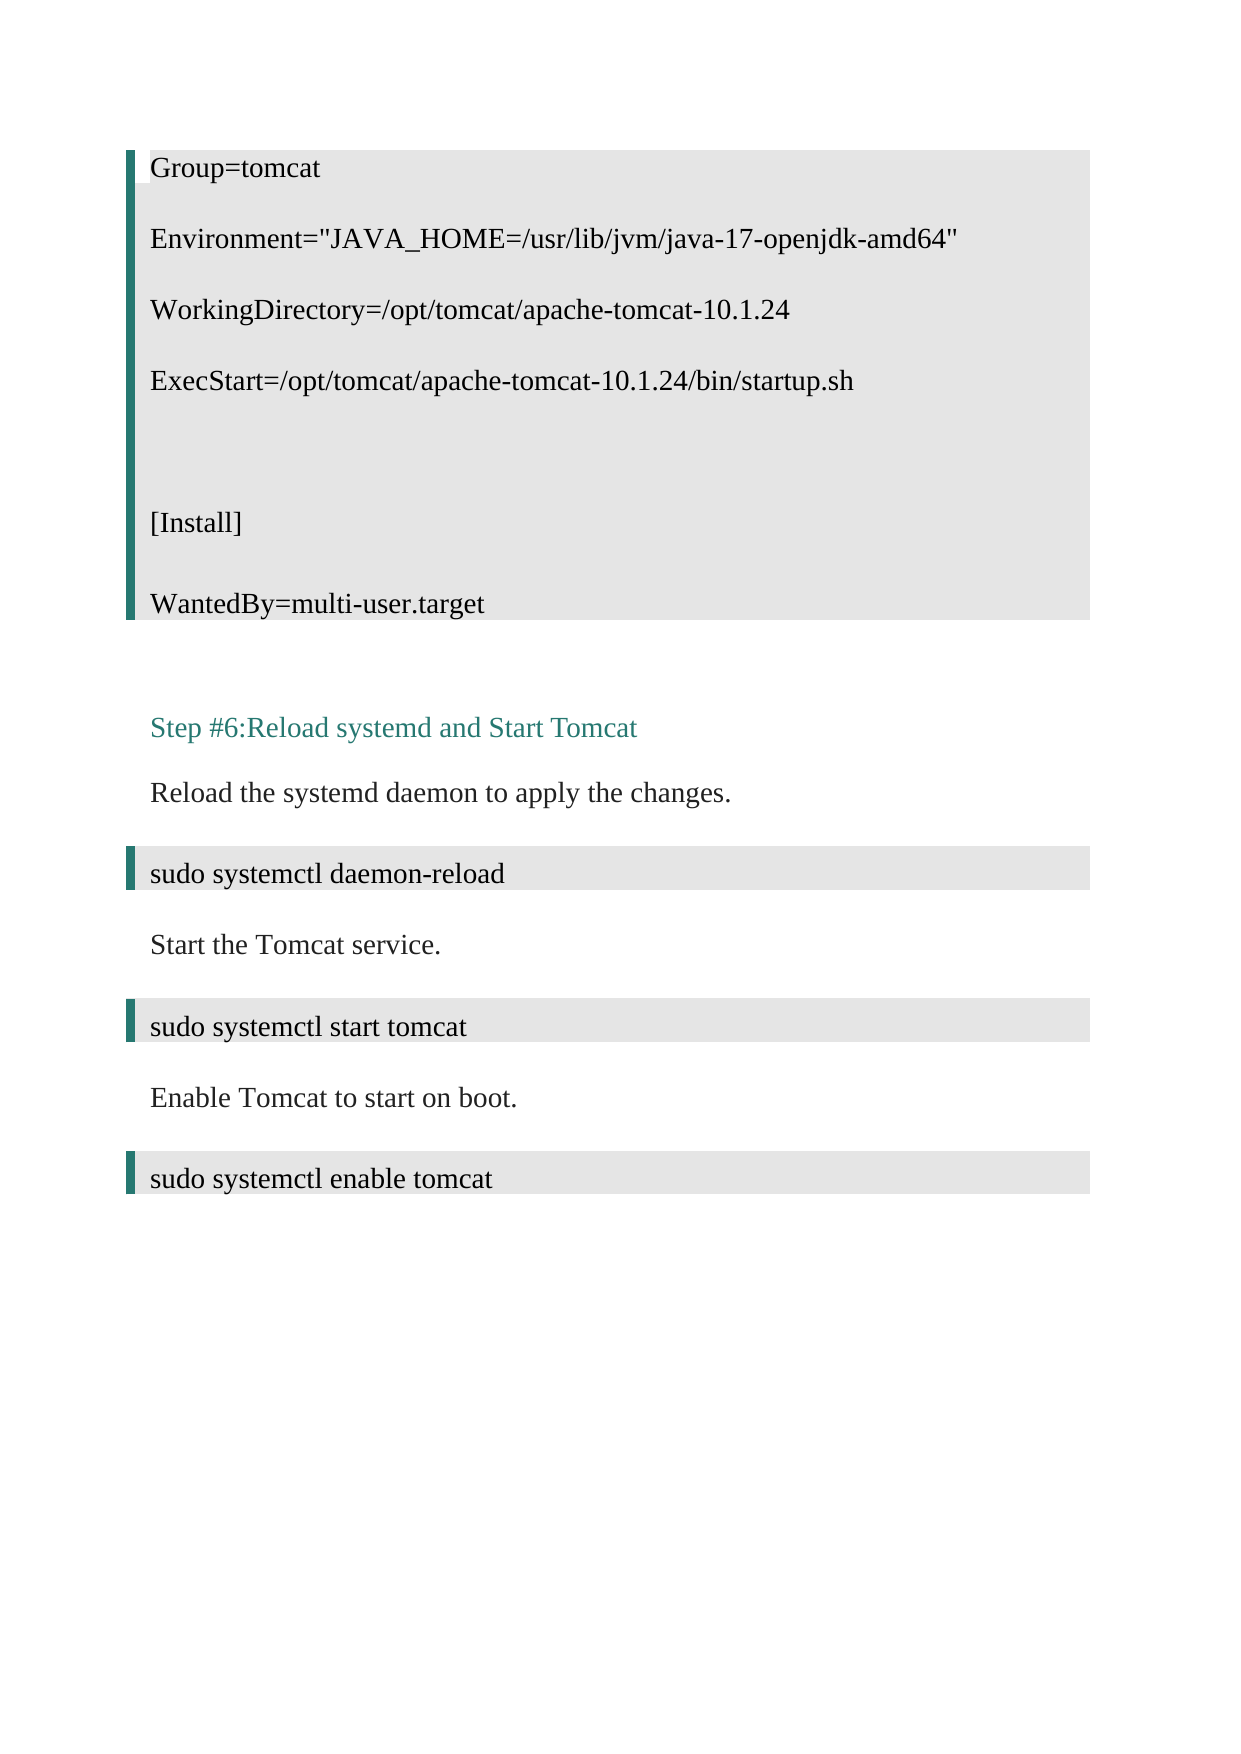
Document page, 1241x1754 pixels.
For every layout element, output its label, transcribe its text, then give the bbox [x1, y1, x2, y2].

text [Install] [135, 505, 1090, 539]
text ExecStart=/opt/tomcat/apache-tomcat-10.1.24/bin/startup.sh [135, 363, 1090, 397]
text Enable Tomcat to start on boot. [150, 1080, 1090, 1113]
text WorkingDirectory=/opt/tomcat/apache-tomcat-10.1.24 [135, 292, 1090, 326]
text sudo systemctl start tomcat [126, 998, 1090, 1042]
text Group=tomcat [150, 150, 1090, 183]
text Reload the systemd daemon to apply the changes. [150, 775, 1090, 809]
text Start the Tomcat service. [150, 927, 1090, 961]
text Environment="JAVA_HOME=/usr/lib/jvm/java-17-openjdk-amd64" [135, 221, 1090, 254]
text sudo systemctl enable tomcat [135, 1151, 1090, 1194]
text sudo systemctl daemon-reload [135, 846, 1090, 890]
text WantedBy=multi-user.target [135, 576, 1090, 620]
subtitle Step #6:Reload systemd and Start Tomcat [150, 710, 1090, 744]
